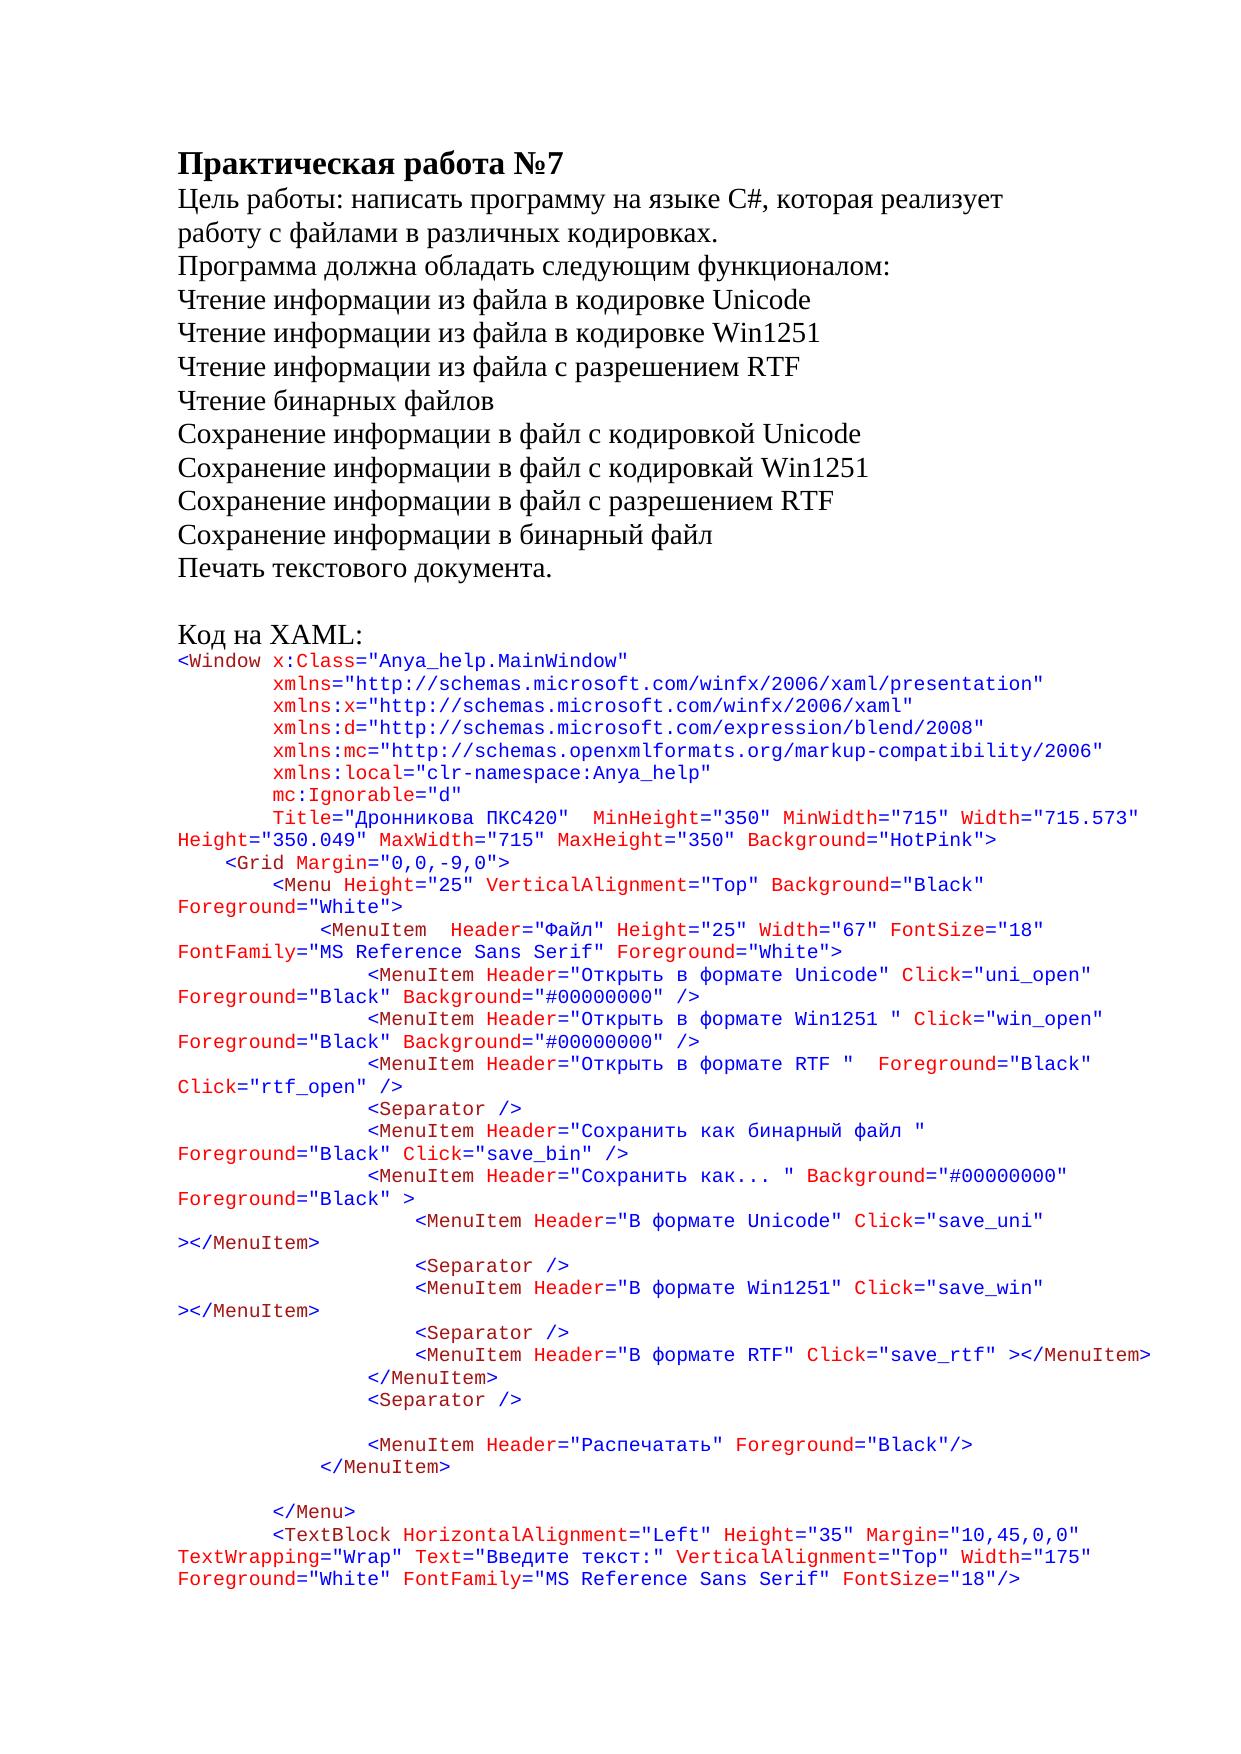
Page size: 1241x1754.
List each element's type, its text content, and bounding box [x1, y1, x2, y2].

text Печать текстового документа. [177, 550, 1152, 584]
text </MenuItem> [177, 1368, 1152, 1390]
text <Grid Margin="0,0,-9,0"> [177, 853, 1152, 875]
text Сохранение информации в файл с кодировкай Win1251 [177, 450, 1152, 483]
text <TextBlock HorizontalAlignment="Left" Height="35" Margin="10,45,0,0" TextWrapping="Wrap" Text="Введите текст:" VerticalAlignment="Top" Width="175" Foreground="White" FontFamily="MS Reference Sans Serif" FontSize="18"/> [177, 1524, 1152, 1592]
subtitle Практическая работа №7 [177, 143, 1152, 181]
text Цель работы: написать программу на языке C#, которая реализует [177, 181, 1152, 215]
text Title="Дронникова ПКС420" MinHeight="350" MinWidth="715" Width="715.573" Height="350.049" MaxWidth="715" MaxHeight="350" Background="HotPink"> [177, 808, 1152, 853]
text <MenuItem Header="Сохранить как... " Background="#00000000" Foreground="Black" > [177, 1166, 1152, 1211]
text </MenuItem> [177, 1457, 1152, 1480]
text <MenuItem Header="Открыть в формате Win1251 " Click="win_open" Foreground="Black" Background="#00000000" /> [177, 1009, 1152, 1054]
text <MenuItem Header="Распечатать" Foreground="Black"/> [177, 1435, 1152, 1457]
text xmlns:d="http://schemas.microsoft.com/expression/blend/2008" [177, 718, 1152, 741]
text <Separator /> [177, 1323, 1152, 1345]
text Чтение информации из файла в кодировке Unicode [177, 282, 1152, 316]
text Сохранение информации в файл с разрешением RTF [177, 483, 1152, 517]
text xmlns:x="http://schemas.microsoft.com/winfx/2006/xaml" [177, 696, 1152, 718]
text Сохранение информации в файл с кодировкой Unicode [177, 416, 1152, 450]
text Код на XAML: [177, 617, 1152, 651]
text работу с файлами в различных кодировках. [177, 215, 1152, 248]
text <Separator /> [177, 1390, 1152, 1412]
text <MenuItem Header="Файл" Height="25" Width="67" FontSize="18" FontFamily="MS Reference Sans Serif" Foreground="White"> [177, 920, 1152, 964]
text <Separator /> [177, 1099, 1152, 1121]
text <MenuItem Header="В формате RTF" Click="save_rtf" ></MenuItem> [177, 1345, 1152, 1368]
text xmlns:mc="http://schemas.openxmlformats.org/markup-compatibility/2006" [177, 741, 1152, 763]
text <MenuItem Header="Сохранить как бинарный файл " Foreground="Black" Click="save_bin" /> [177, 1121, 1152, 1166]
text Чтение информации из файла в кодировке Win1251 [177, 316, 1152, 349]
text <MenuItem Header="В формате Unicode" Click="save_uni" ></MenuItem> [177, 1211, 1152, 1256]
text xmlns:local="clr-namespace:Anya_help" [177, 763, 1152, 785]
text <MenuItem Header="Открыть в формате RTF " Foreground="Black" Click="rtf_open" /> [177, 1054, 1152, 1099]
text Чтение информации из файла с разрешением RTF [177, 349, 1152, 383]
text <Separator /> [177, 1256, 1152, 1278]
text Программа должна обладать следующим функционалом: [177, 248, 1152, 282]
text Сохранение информации в бинарный файл [177, 517, 1152, 550]
text <Menu Height="25" VerticalAlignment="Top" Background="Black" Foreground="White"> [177, 875, 1152, 920]
text <MenuItem Header="В формате Win1251" Click="save_win" ></MenuItem> [177, 1278, 1152, 1323]
text xmlns="http://schemas.microsoft.com/winfx/2006/xaml/presentation" [177, 673, 1152, 696]
text </Menu> [177, 1502, 1152, 1524]
text <Window x:Class="Anya_help.MainWindow" [177, 651, 1152, 673]
text Чтение бинарных файлов [177, 383, 1152, 416]
text mc:Ignorable="d" [177, 785, 1152, 808]
text <MenuItem Header="Открыть в формате Unicode" Click="uni_open" Foreground="Black" Background="#00000000" /> [177, 964, 1152, 1009]
